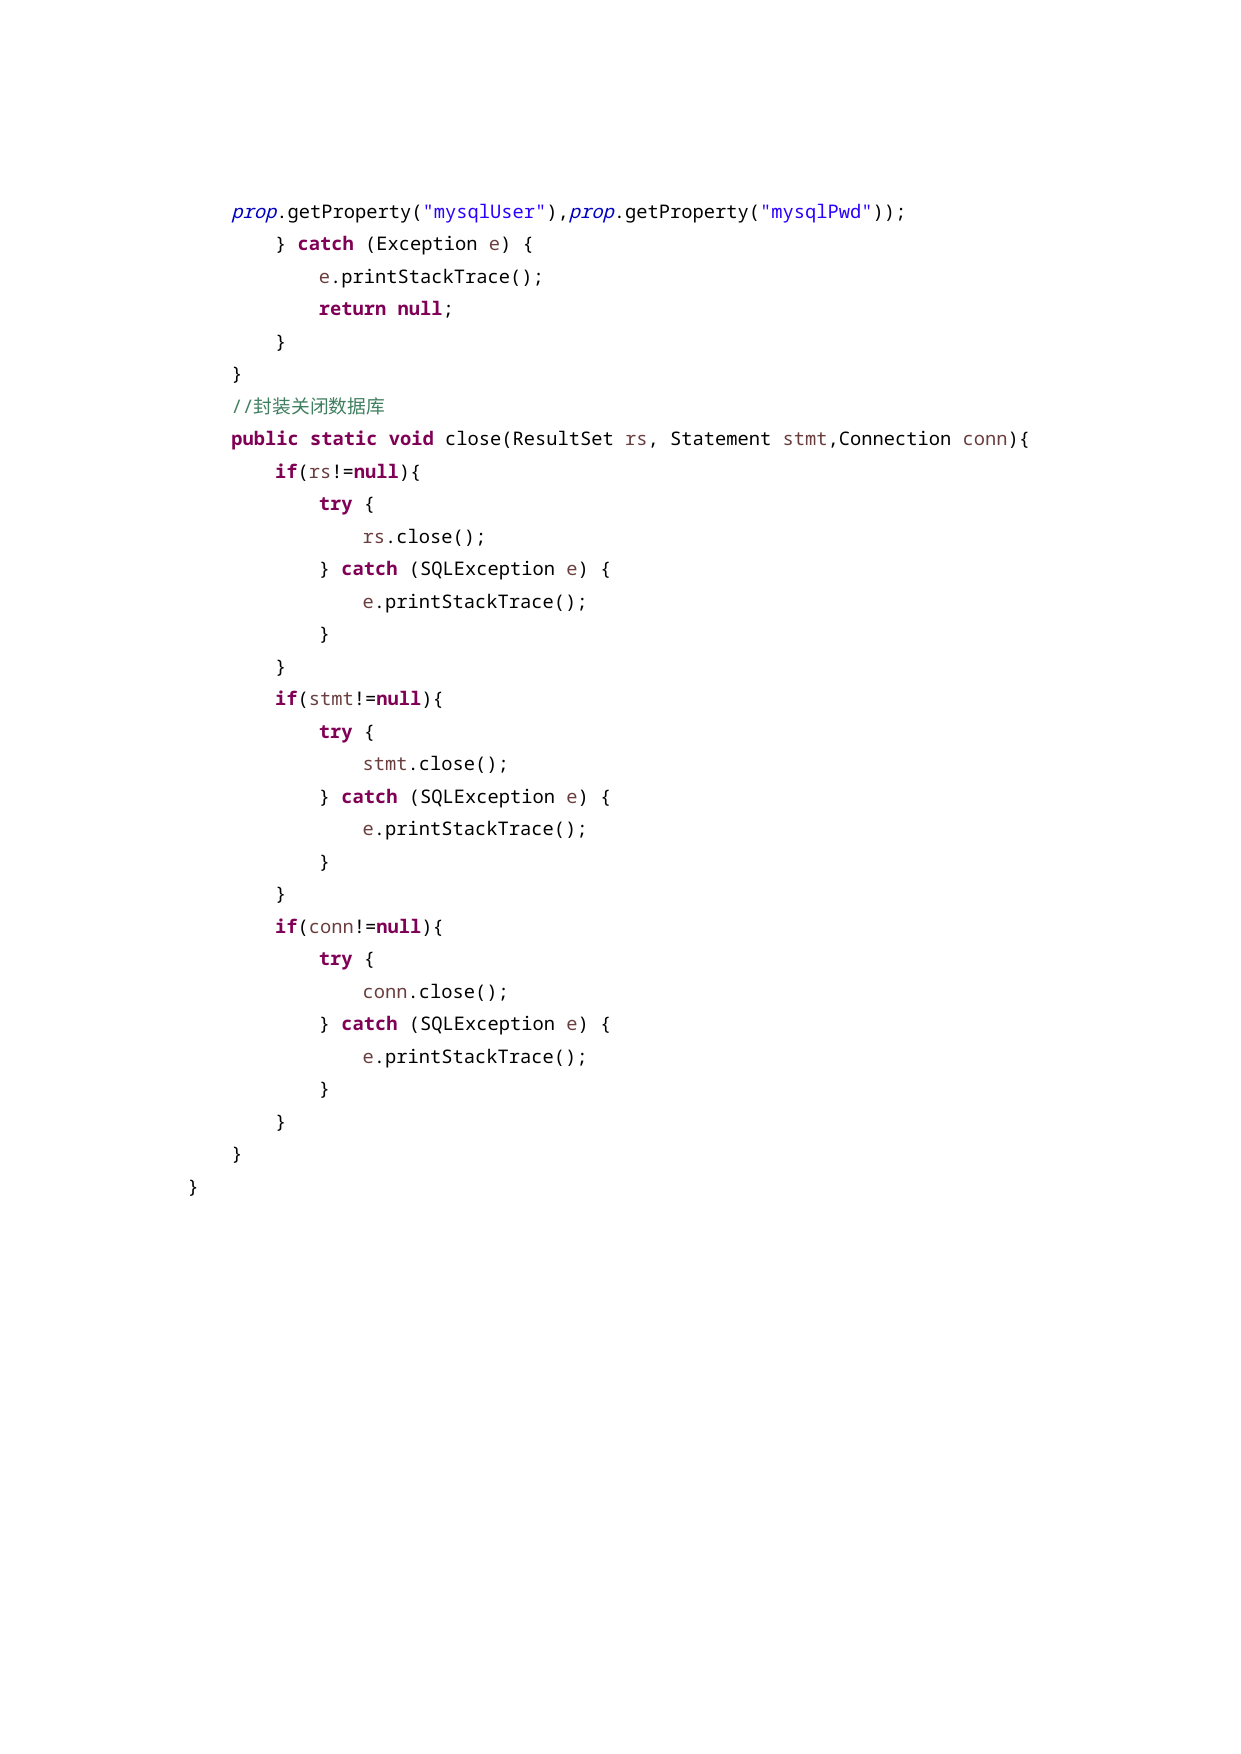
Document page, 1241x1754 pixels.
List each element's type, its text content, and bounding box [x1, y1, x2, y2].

text public static void close(ResultSet rs, Statement stmt,Connection conn){ [187, 422, 1053, 454]
text } catch (SQLException e) { [187, 1007, 1053, 1039]
text } catch (SQLException e) { [187, 779, 1053, 812]
text } [187, 844, 1053, 877]
text //封装关闭数据库 [187, 389, 1053, 422]
text e.printStackTrace(); [187, 812, 1053, 844]
text stmt.close(); [187, 747, 1053, 779]
text try { [187, 714, 1053, 747]
text } catch (Exception e) { [187, 227, 1053, 259]
text if(rs!=null){ [187, 454, 1053, 487]
text if(stmt!=null){ [187, 682, 1053, 714]
text if(conn!=null){ [187, 909, 1053, 942]
text prop.getProperty("mysqlUser"),prop.getProperty("mysqlPwd")); [187, 162, 1053, 227]
text try { [187, 487, 1053, 519]
text } [187, 357, 1053, 389]
text } [187, 324, 1053, 357]
text } [187, 1072, 1053, 1104]
text conn.close(); [187, 974, 1053, 1007]
text try { [187, 942, 1053, 974]
text } [187, 649, 1053, 682]
text } [187, 1104, 1053, 1137]
text e.printStackTrace(); [187, 1039, 1053, 1072]
text e.printStackTrace(); [187, 584, 1053, 617]
text return null; [187, 292, 1053, 324]
text } catch (SQLException e) { [187, 552, 1053, 584]
text } [187, 617, 1053, 649]
text } [187, 877, 1053, 909]
text e.printStackTrace(); [187, 259, 1053, 292]
text } [187, 1169, 1053, 1202]
text } [187, 1137, 1053, 1169]
text rs.close(); [187, 519, 1053, 552]
